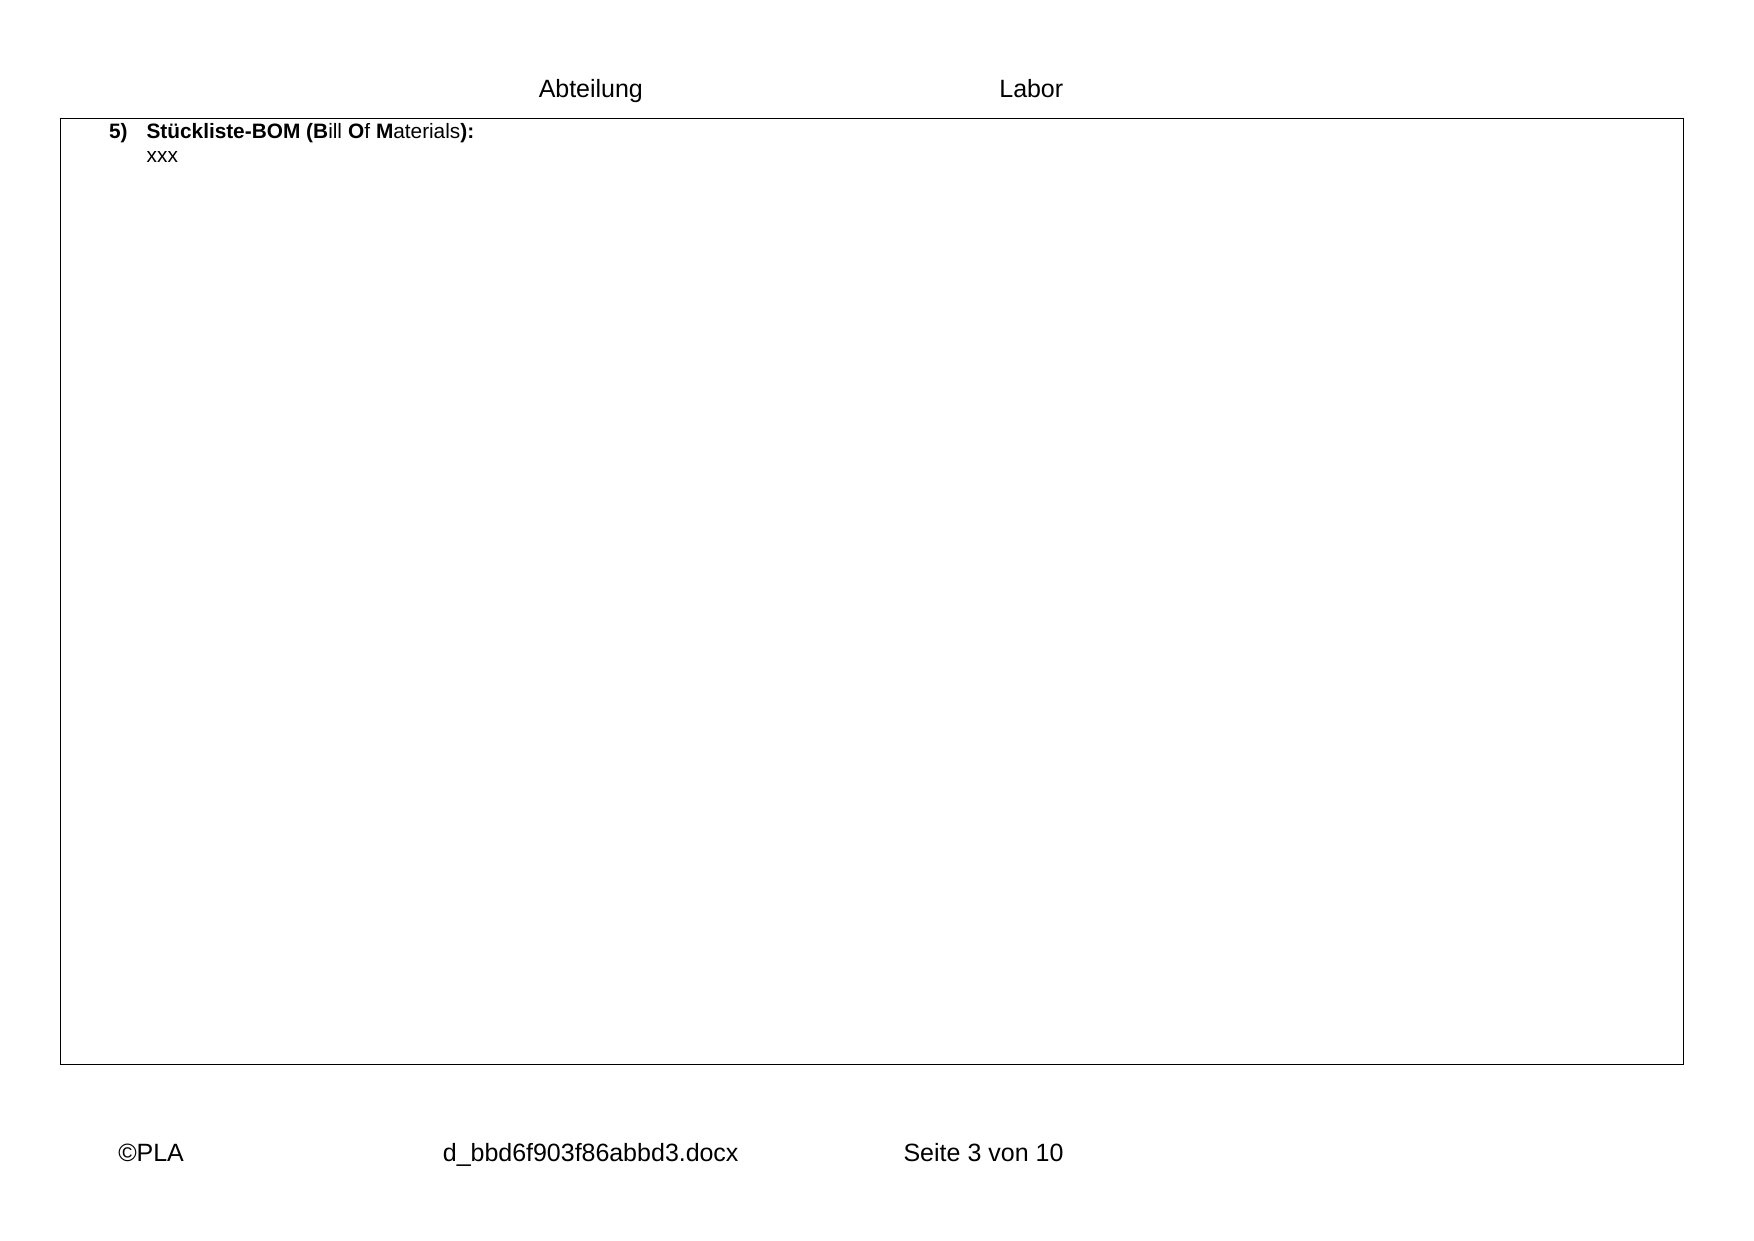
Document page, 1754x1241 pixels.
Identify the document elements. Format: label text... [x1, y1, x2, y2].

table_header Stückliste-BOM (Bill Of Materials): xxx [61, 119, 1683, 1064]
